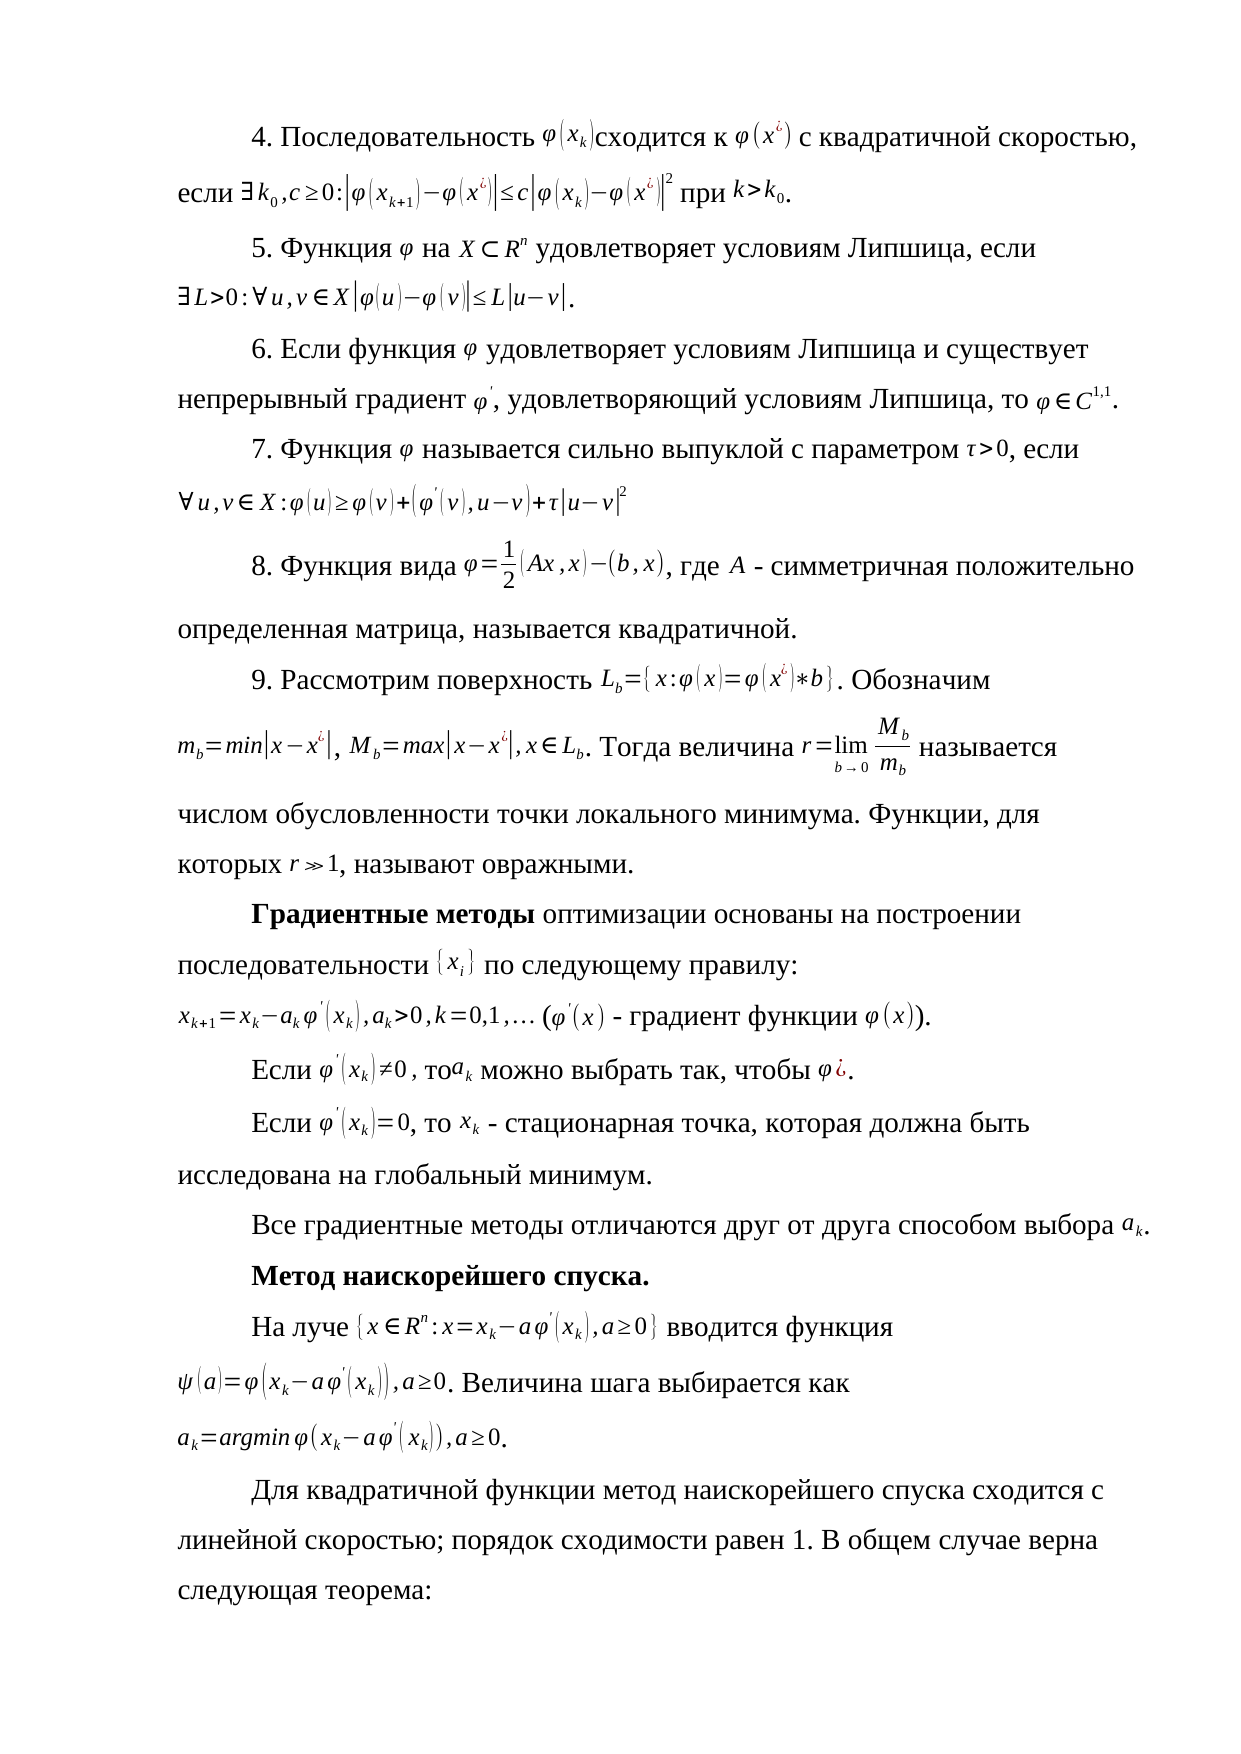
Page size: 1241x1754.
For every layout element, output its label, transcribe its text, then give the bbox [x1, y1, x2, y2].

text Если то можно выбрать так, чтобы . [177, 1050, 1152, 1087]
text 7. Функция называется сильно выпуклой с параметром , если [177, 432, 1152, 519]
text Для квадратичной функции метод наискорейшего спуска сходится с линейной скоростью; порядок сходимости равен 1. В общем случае верна следующая теорема: [177, 1472, 1152, 1606]
text Градиентные методы оптимизации основаны на построении последовательности по следующему правилу: ( - градиент функции ). [177, 896, 1152, 1034]
text 5. Функция на удовлетворяет условиям Липшица, если . [177, 230, 1152, 314]
text Метод наискорейшего спуска. [177, 1258, 1152, 1291]
text Все градиентные методы отличаются друг от друга способом выбора . [177, 1207, 1152, 1241]
text 4. Последовательность сходится к с квадратичной скоростью, если при . [177, 118, 1152, 213]
text 9. Рассмотрим поверхность . Обозначим , . Тогда величина называется числом обусловленности точки локального минимума. Функции, для которых , называют овражными. [177, 662, 1152, 880]
text Если , то - стационарная точка, которая должна быть исследована на глобальный минимум. [177, 1104, 1152, 1191]
text 8. Функция вида , где - симметричная положительно определенная матрица, называется квадратичной. [177, 536, 1152, 645]
text 6. Если функция удовлетворяет условиям Липшица и существует непрерывный градиент , удовлетворяющий условиям Липшица, то . [177, 331, 1152, 415]
text На луче вводится функция . Величина шага выбирается как . [177, 1308, 1152, 1455]
